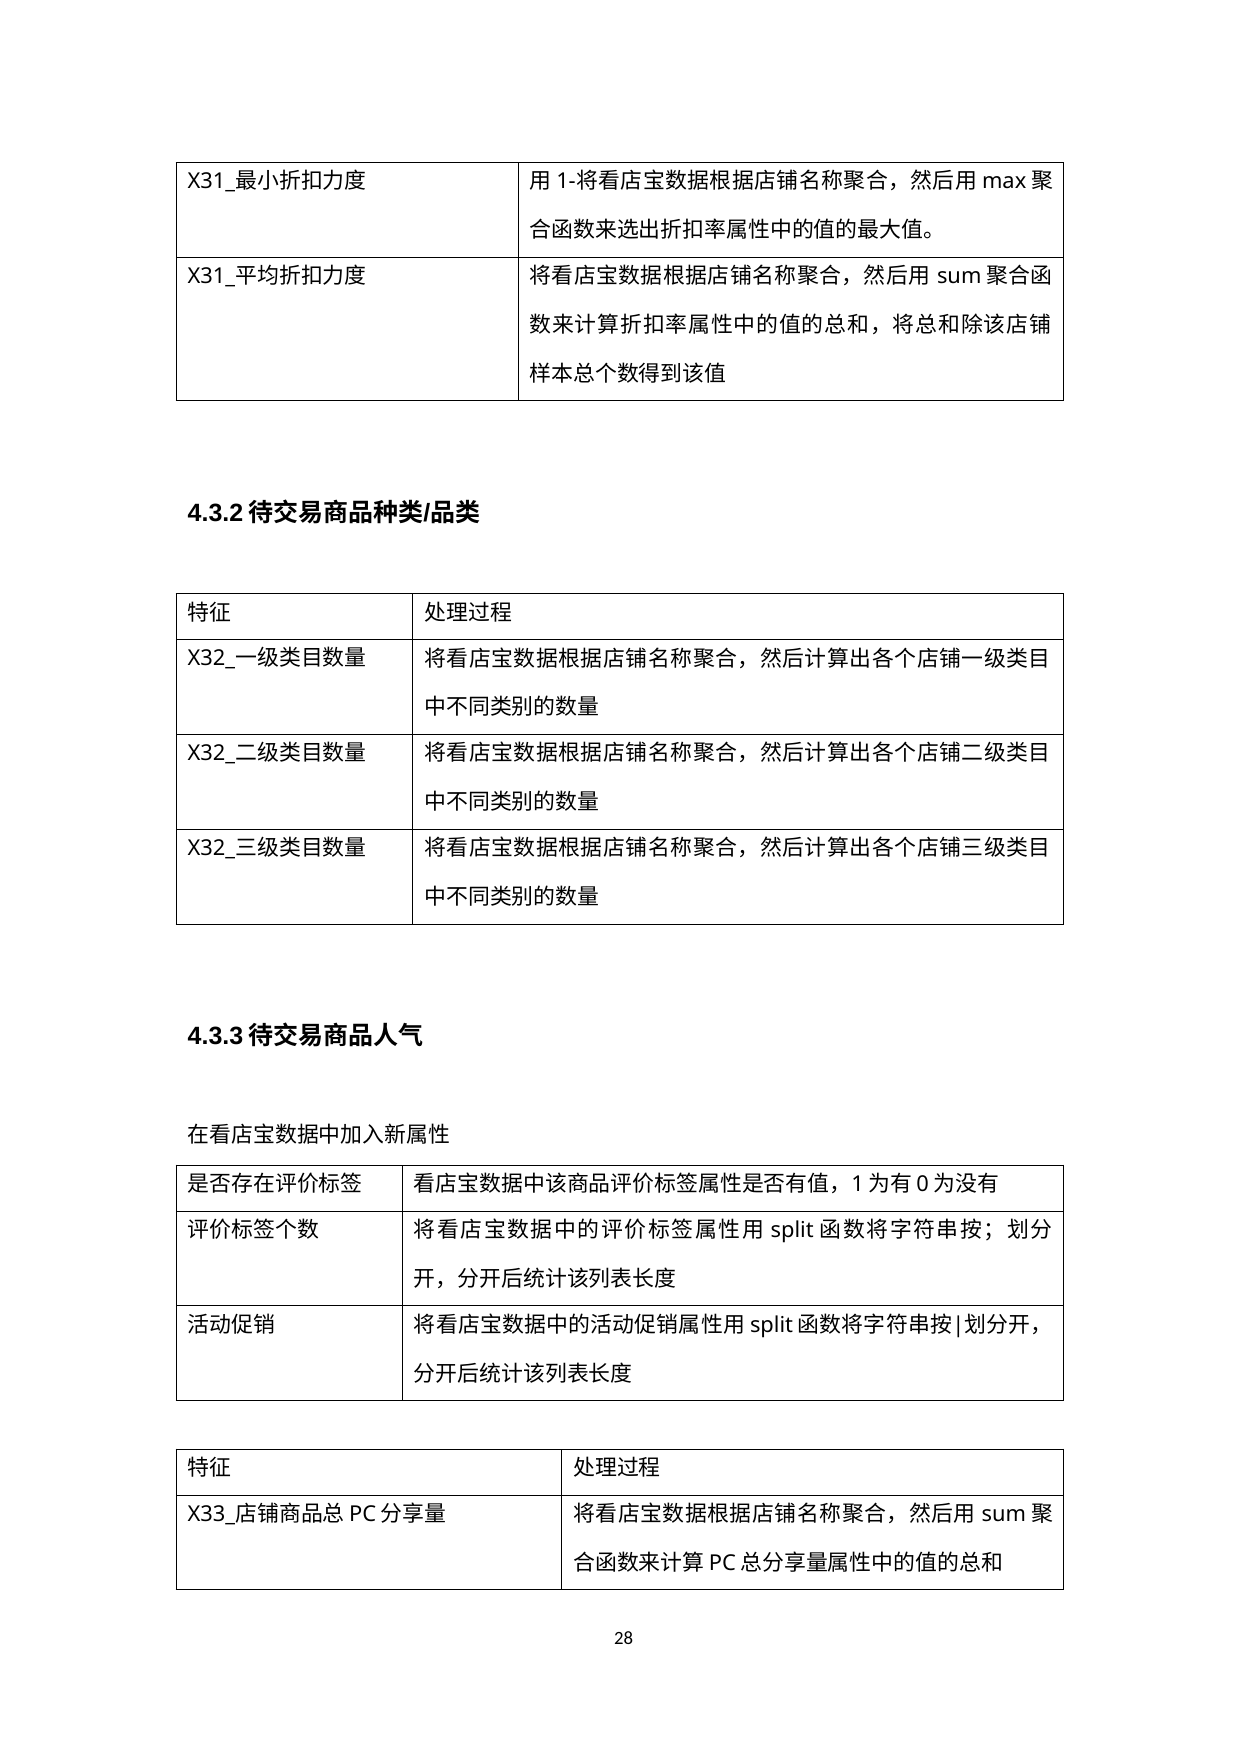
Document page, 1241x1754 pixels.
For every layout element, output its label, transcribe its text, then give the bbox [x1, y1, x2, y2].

table_cell 用1-将看店宝数据根据店铺名称聚合，然后用max聚合函数来选出折扣率属性中的值的最大值。 [519, 163, 1063, 257]
table_header 处理过程 [562, 1450, 1063, 1494]
table_cell 将看店宝数据根据店铺名称聚合，然后计算出各个店铺二级类目中不同类别的数量 [413, 735, 1063, 829]
table_cell 将看店宝数据根据店铺名称聚合，然后用sum聚合函数来计算折扣率属性中的值的总和，将总和除该店铺样本总个数得到该值 [519, 258, 1063, 400]
table_cell X33_店铺商品总PC分享量 [177, 1496, 561, 1589]
table_cell 评价标签个数 [177, 1212, 402, 1305]
table_header 处理过程 [413, 594, 1063, 639]
table_cell X31_平均折扣力度 [177, 258, 518, 400]
table_cell X32_一级类目数量 [177, 640, 412, 734]
table_cell 将看店宝数据根据店铺名称聚合，然后用sum聚合函数来计算PC总分享量属性中的值的总和 [562, 1496, 1063, 1589]
table_header 特征 [177, 1450, 561, 1494]
table_cell 将看店宝数据根据店铺名称聚合，然后计算出各个店铺一级类目中不同类别的数量 [413, 640, 1063, 734]
table_header 特征 [177, 594, 412, 639]
table_header 是否存在评价标签 [177, 1166, 402, 1211]
text 在看店宝数据中加入新属性 [187, 1116, 1053, 1149]
table_cell 将看店宝数据根据店铺名称聚合，然后计算出各个店铺三级类目中不同类别的数量 [413, 830, 1063, 923]
subtitle 4.3.2待交易商品种类/品类 [187, 478, 1053, 543]
table_cell X32_三级类目数量 [177, 830, 412, 923]
table_cell 将看店宝数据中的活动促销属性用split函数将字符串按|划分开，分开后统计该列表长度 [403, 1306, 1063, 1400]
table_cell X31_最小折扣力度 [177, 163, 518, 257]
table_cell 将看店宝数据中的评价标签属性用split函数将字符串按；划分开，分开后统计该列表长度 [403, 1212, 1063, 1305]
table_header 看店宝数据中该商品评价标签属性是否有值，1为有0为没有 [403, 1166, 1063, 1211]
table_cell 活动促销 [177, 1306, 402, 1400]
table_cell X32_二级类目数量 [177, 735, 412, 829]
subtitle 4.3.3待交易商品人气 [187, 1001, 1053, 1066]
